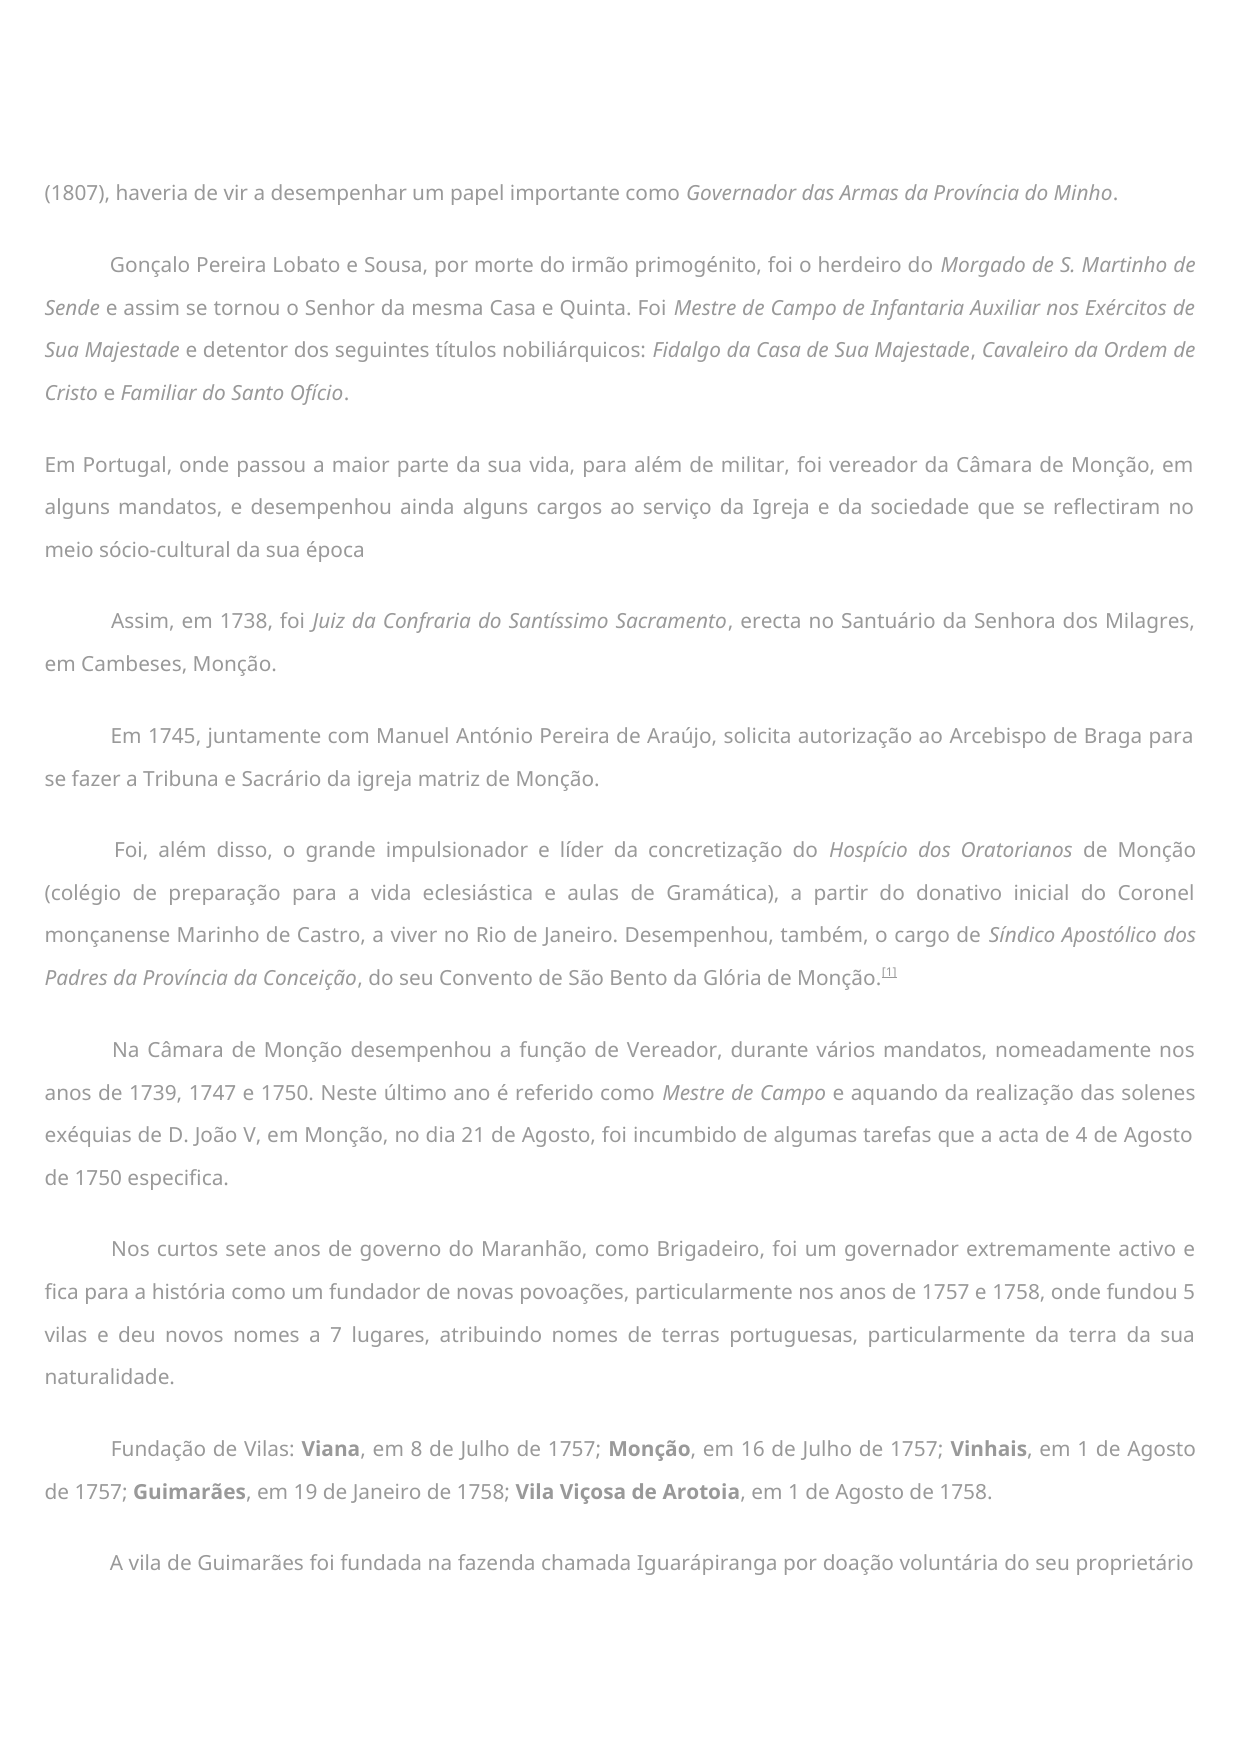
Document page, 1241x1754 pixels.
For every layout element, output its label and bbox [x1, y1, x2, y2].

table_header [9, 148, 1231, 1578]
